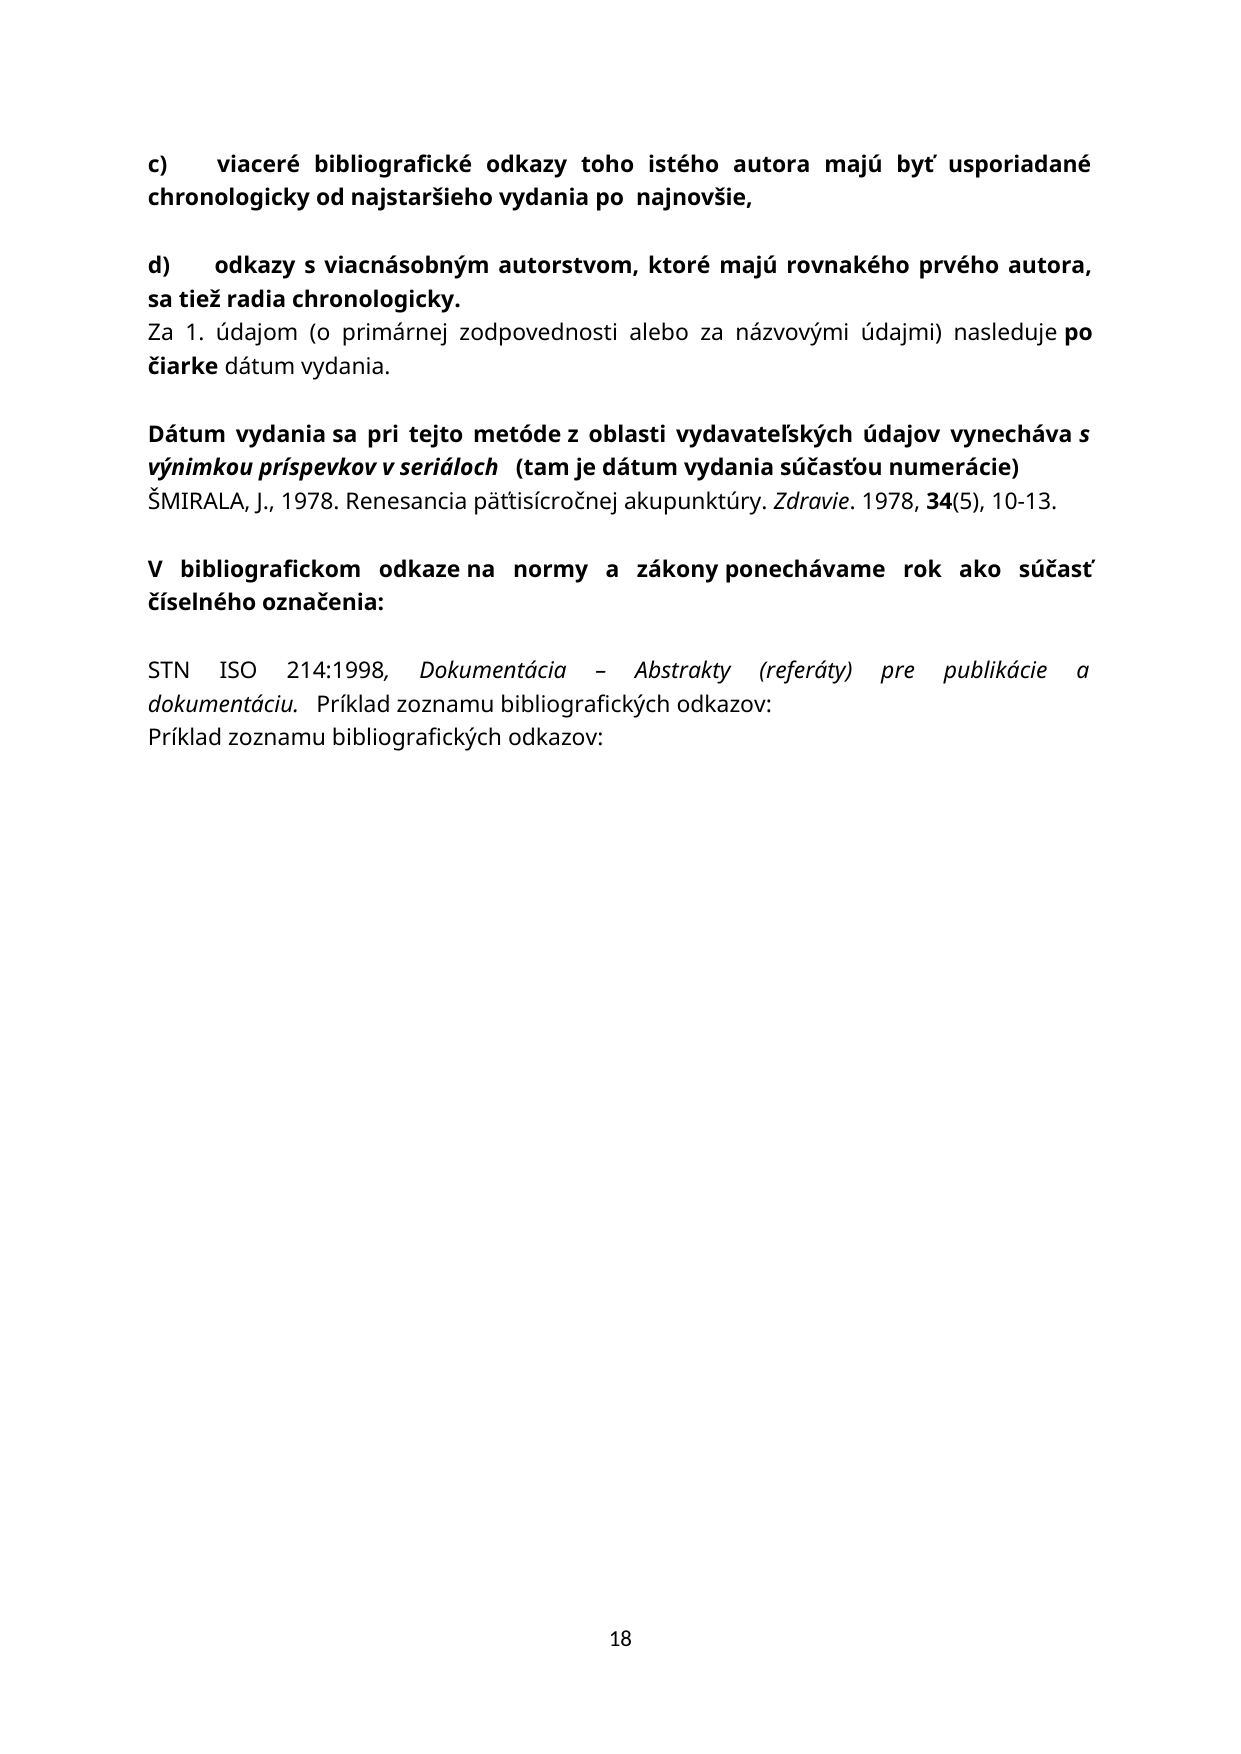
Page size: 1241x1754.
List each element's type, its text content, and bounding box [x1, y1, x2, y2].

text STN ISO 214:1998, Dokumentácia – Abstrakty (referáty) pre publikácie a dokumentáciu. Príklad zoznamu bibliografických odkazov: [148, 654, 1093, 719]
text Dátum vydania sa pri tejto metóde z oblasti vydavateľských údajov vynecháva s výnimkou príspevkov v seriáloch (tam je dátum vydania súčasťou numerácie) [148, 418, 1093, 483]
text Za 1. údajom (o primárnej zodpovednosti alebo za názvovými údajmi) nasleduje po čiarke dátum vydania. [148, 316, 1093, 381]
text c) viaceré bibliografické odkazy toho istého autora majú byť usporiadané chronologicky od najstaršieho vydania po najnovšie, [148, 148, 1093, 213]
text d) odkazy s viacnásobným autorstvom, ktoré majú rovnakého prvého autora, sa tiež radia chronologicky. [148, 249, 1093, 314]
text Príklad zoznamu bibliografických odkazov: [148, 721, 1093, 753]
text V bibliografickom odkaze na normy a zákony ponechávame rok ako súčasť číselného označenia: [148, 553, 1093, 618]
text ŠMIRALA, J., 1978. Renesancia päťtisícročnej akupunktúry. Zdravie. 1978, 34(5), 10-13. [148, 485, 1093, 516]
